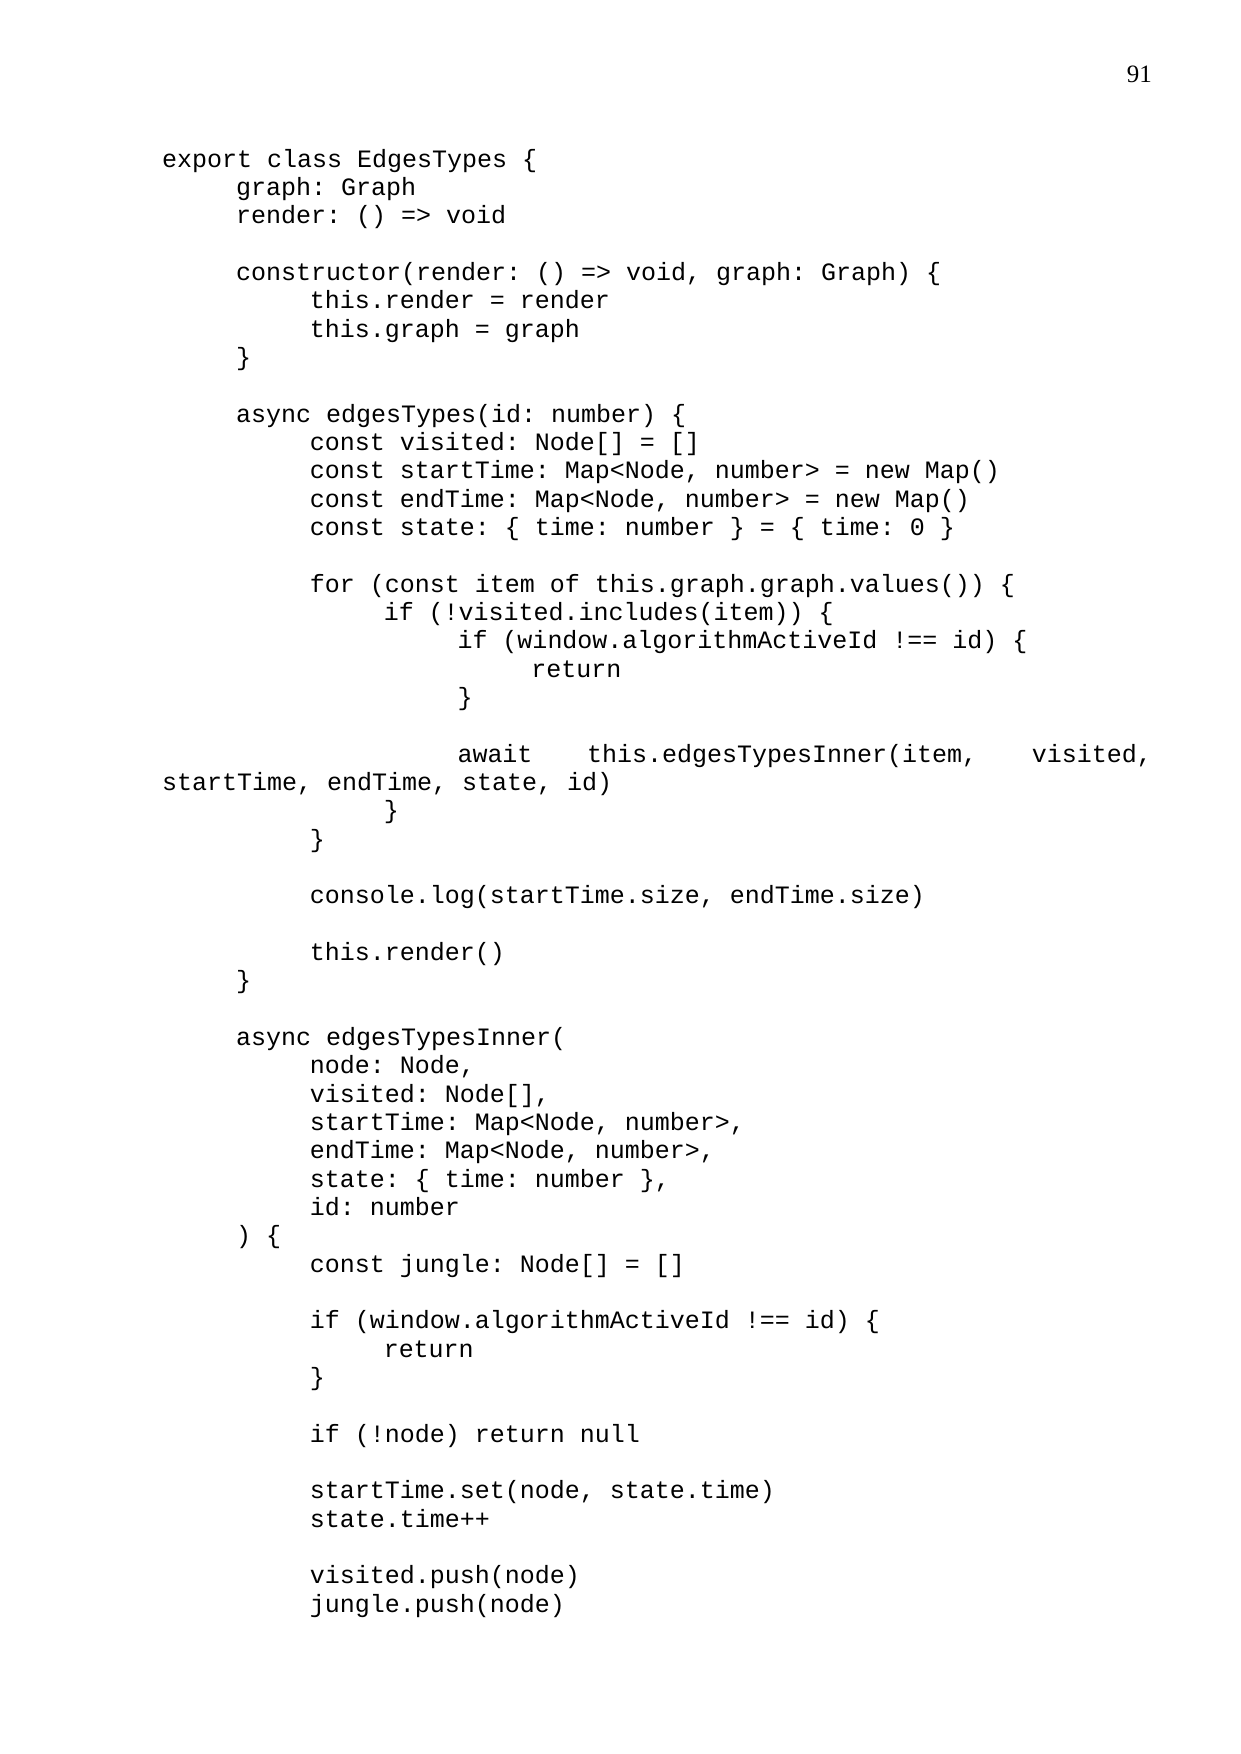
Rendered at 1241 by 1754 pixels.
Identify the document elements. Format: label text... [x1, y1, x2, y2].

text this.graph = graph [162, 316, 1152, 345]
text export class EdgesTypes { [162, 146, 1152, 175]
text console.log(startTime.size, endTime.size) [162, 883, 1152, 911]
text } [162, 345, 1152, 373]
text render: () => void [162, 203, 1152, 231]
text visited.push(node) [162, 1563, 1152, 1591]
text state.time++ [162, 1506, 1152, 1535]
text } [162, 968, 1152, 996]
text this.render() [162, 940, 1152, 968]
text id: number [162, 1195, 1152, 1223]
text if (window.algorithmActiveId !== id) { [162, 628, 1152, 656]
text return [162, 1336, 1152, 1365]
text node: Node, [162, 1053, 1152, 1081]
text for (const item of this.graph.graph.values()) { [162, 571, 1152, 600]
text if (!visited.includes(item)) { [162, 600, 1152, 628]
text return [162, 656, 1152, 685]
text constructor(render: () => void, graph: Graph) { [162, 260, 1152, 288]
text startTime.set(node, state.time) [162, 1478, 1152, 1506]
text async edgesTypes(id: number) { [162, 401, 1152, 430]
text startTime: Map<Node, number>, [162, 1110, 1152, 1138]
text const jungle: Node[] = [] [162, 1251, 1152, 1280]
text } [162, 1365, 1152, 1393]
text async edgesTypesInner( [162, 1025, 1152, 1053]
text const endTime: Map<Node, number> = new Map() [162, 486, 1152, 515]
text } [162, 685, 1152, 713]
text const state: { time: number } = { time: 0 } [162, 515, 1152, 543]
text } [162, 826, 1152, 855]
text graph: Graph [162, 175, 1152, 203]
text visited: Node[], [162, 1081, 1152, 1110]
text this.render = render [162, 288, 1152, 316]
text state: { time: number }, [162, 1166, 1152, 1195]
text ) { [162, 1223, 1152, 1251]
text const startTime: Map<Node, number> = new Map() [162, 458, 1152, 486]
text endTime: Map<Node, number>, [162, 1138, 1152, 1166]
text await this.edgesTypesInner(item, visited, startTime, endTime, state, id) [162, 741, 1152, 798]
text } [162, 798, 1152, 826]
text const visited: Node[] = [] [162, 430, 1152, 458]
text if (window.algorithmActiveId !== id) { [162, 1308, 1152, 1336]
text if (!node) return null [162, 1421, 1152, 1450]
text jungle.push(node) [162, 1591, 1152, 1620]
